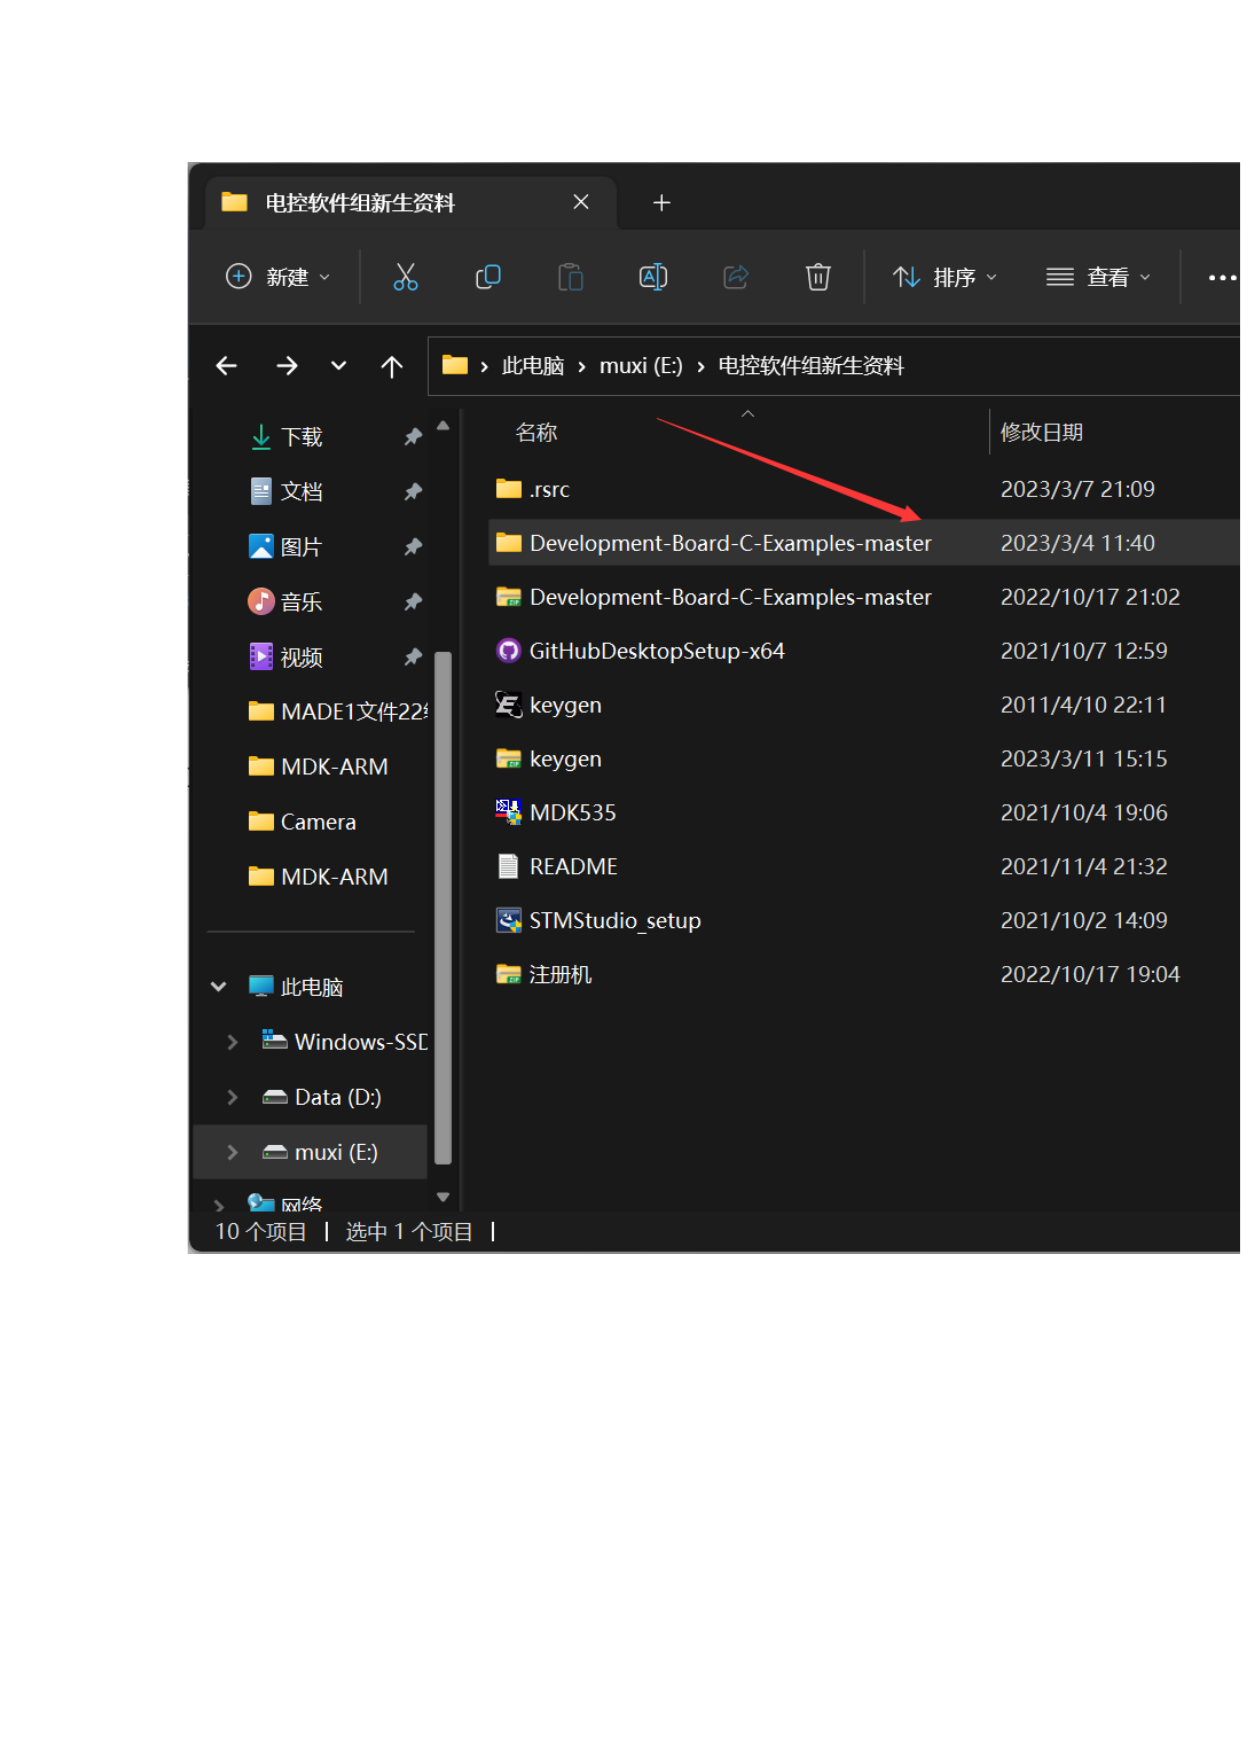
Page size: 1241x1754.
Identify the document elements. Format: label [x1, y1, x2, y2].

picture [187, 162, 1241, 1254]
